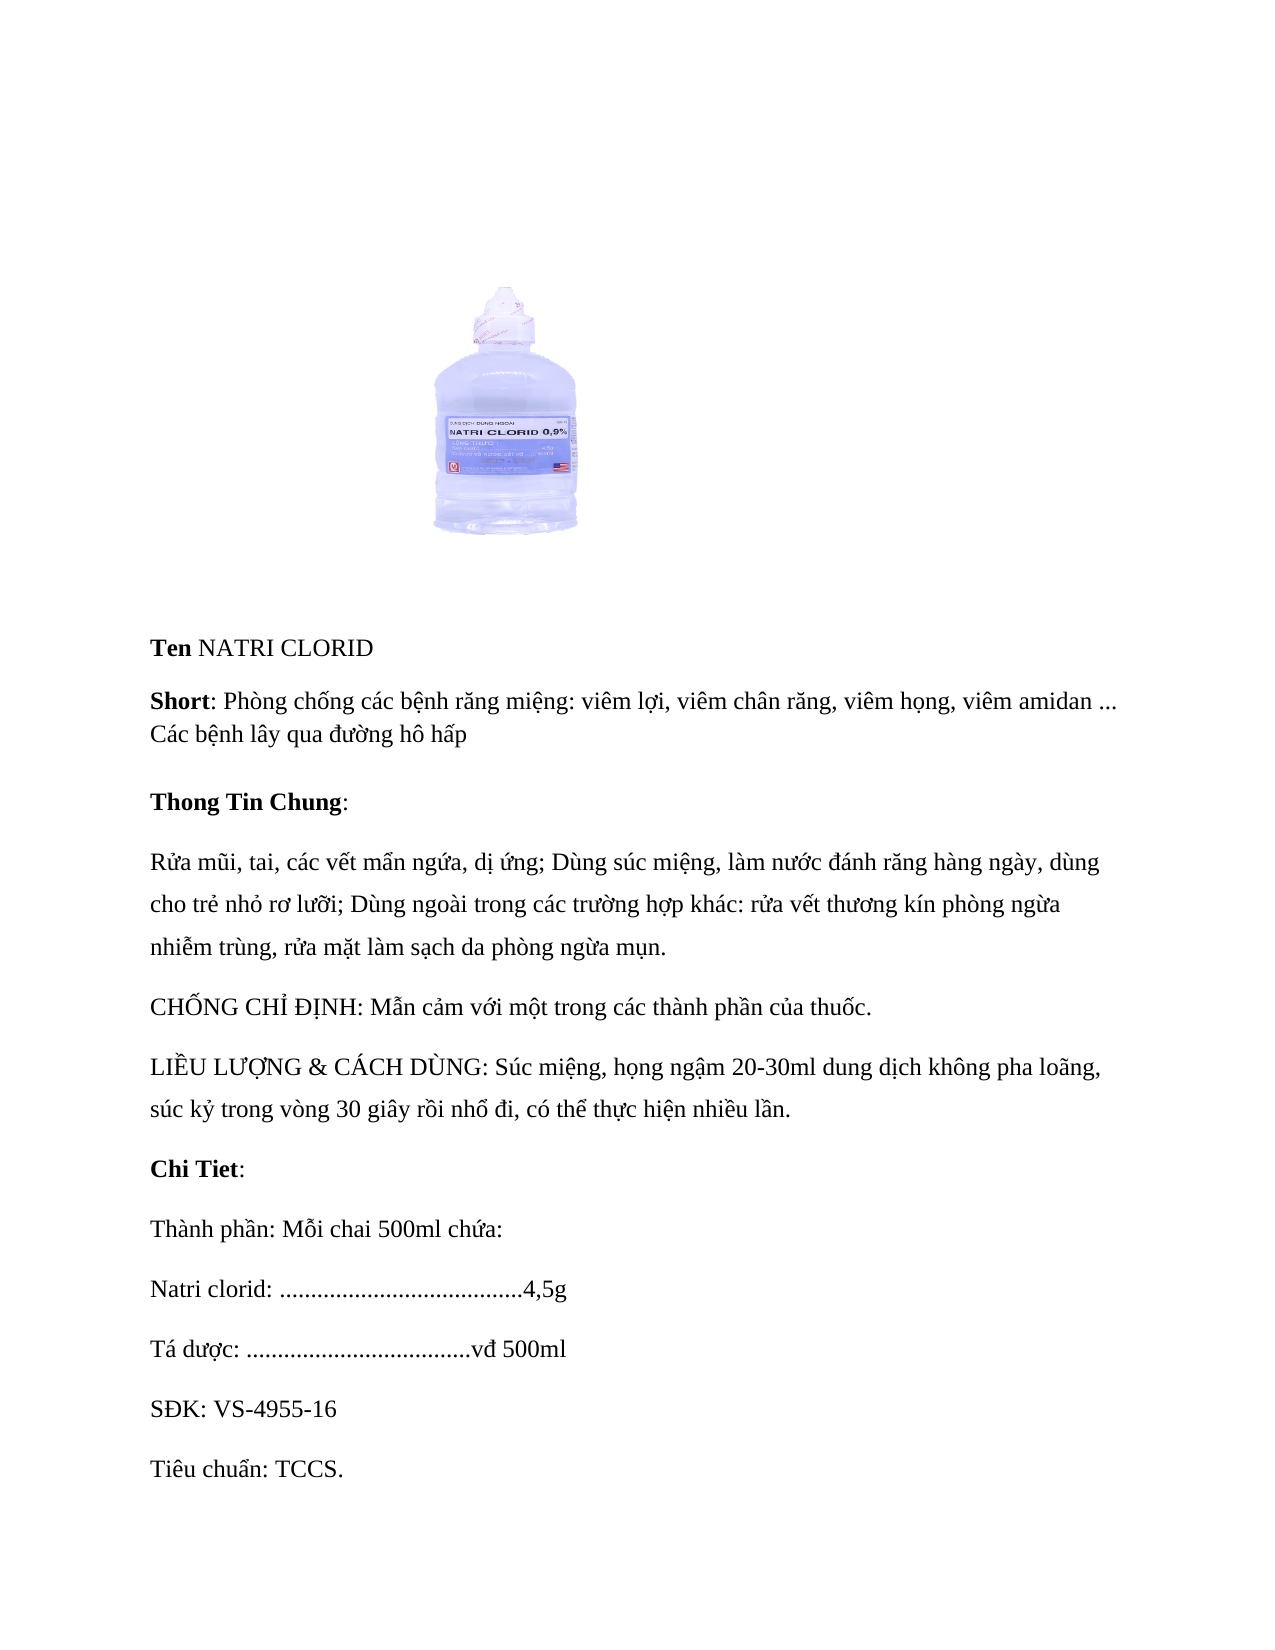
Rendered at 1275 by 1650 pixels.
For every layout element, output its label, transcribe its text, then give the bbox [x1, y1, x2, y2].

text Tá dược: ....................................vđ 500ml [150, 1321, 1125, 1363]
text SĐK: VS-4955-16 [150, 1381, 1125, 1423]
text Thong Tin Chung: [150, 773, 1125, 816]
picture [150, 203, 843, 608]
text Tiêu chuẩn: TCCS. [150, 1441, 1125, 1483]
text Rửa mũi, tai, các vết mẩn ngứa, dị ứng; Dùng súc miệng, làm nước đánh răng hàng ngày, dùng cho trẻ nhỏ rơ lưỡi; Dùng ngoài trong các trường hợp khác: rửa vết thương kín phòng ngừa nhiễm trùng, rửa mặt làm sạch da phòng ngừa mụn. [150, 833, 1125, 961]
text CHỐNG CHỈ ĐỊNH: Mẫn cảm với một trong các thành phần của thuốc. [150, 978, 1125, 1021]
text Thành phần: Mỗi chai 500ml chứa: [150, 1201, 1125, 1243]
text Short: Phòng chống các bệnh răng miệng: viêm lợi, viêm chân răng, viêm họng, viêm amidan ... Các bệnh lây qua đường hô hấp [150, 686, 1125, 748]
text Ten NATRI CLORID [150, 633, 1125, 661]
text Natri clorid: .......................................4,5g [150, 1261, 1125, 1303]
text LIỀU LƯỢNG & CÁCH DÙNG: Súc miệng, họng ngậm 20-30ml dung dịch không pha loãng, súc kỷ trong vòng 30 giây rồi nhổ đi, có thể thực hiện nhiều lần. [150, 1038, 1125, 1123]
text Chi Tiet: [150, 1141, 1125, 1183]
